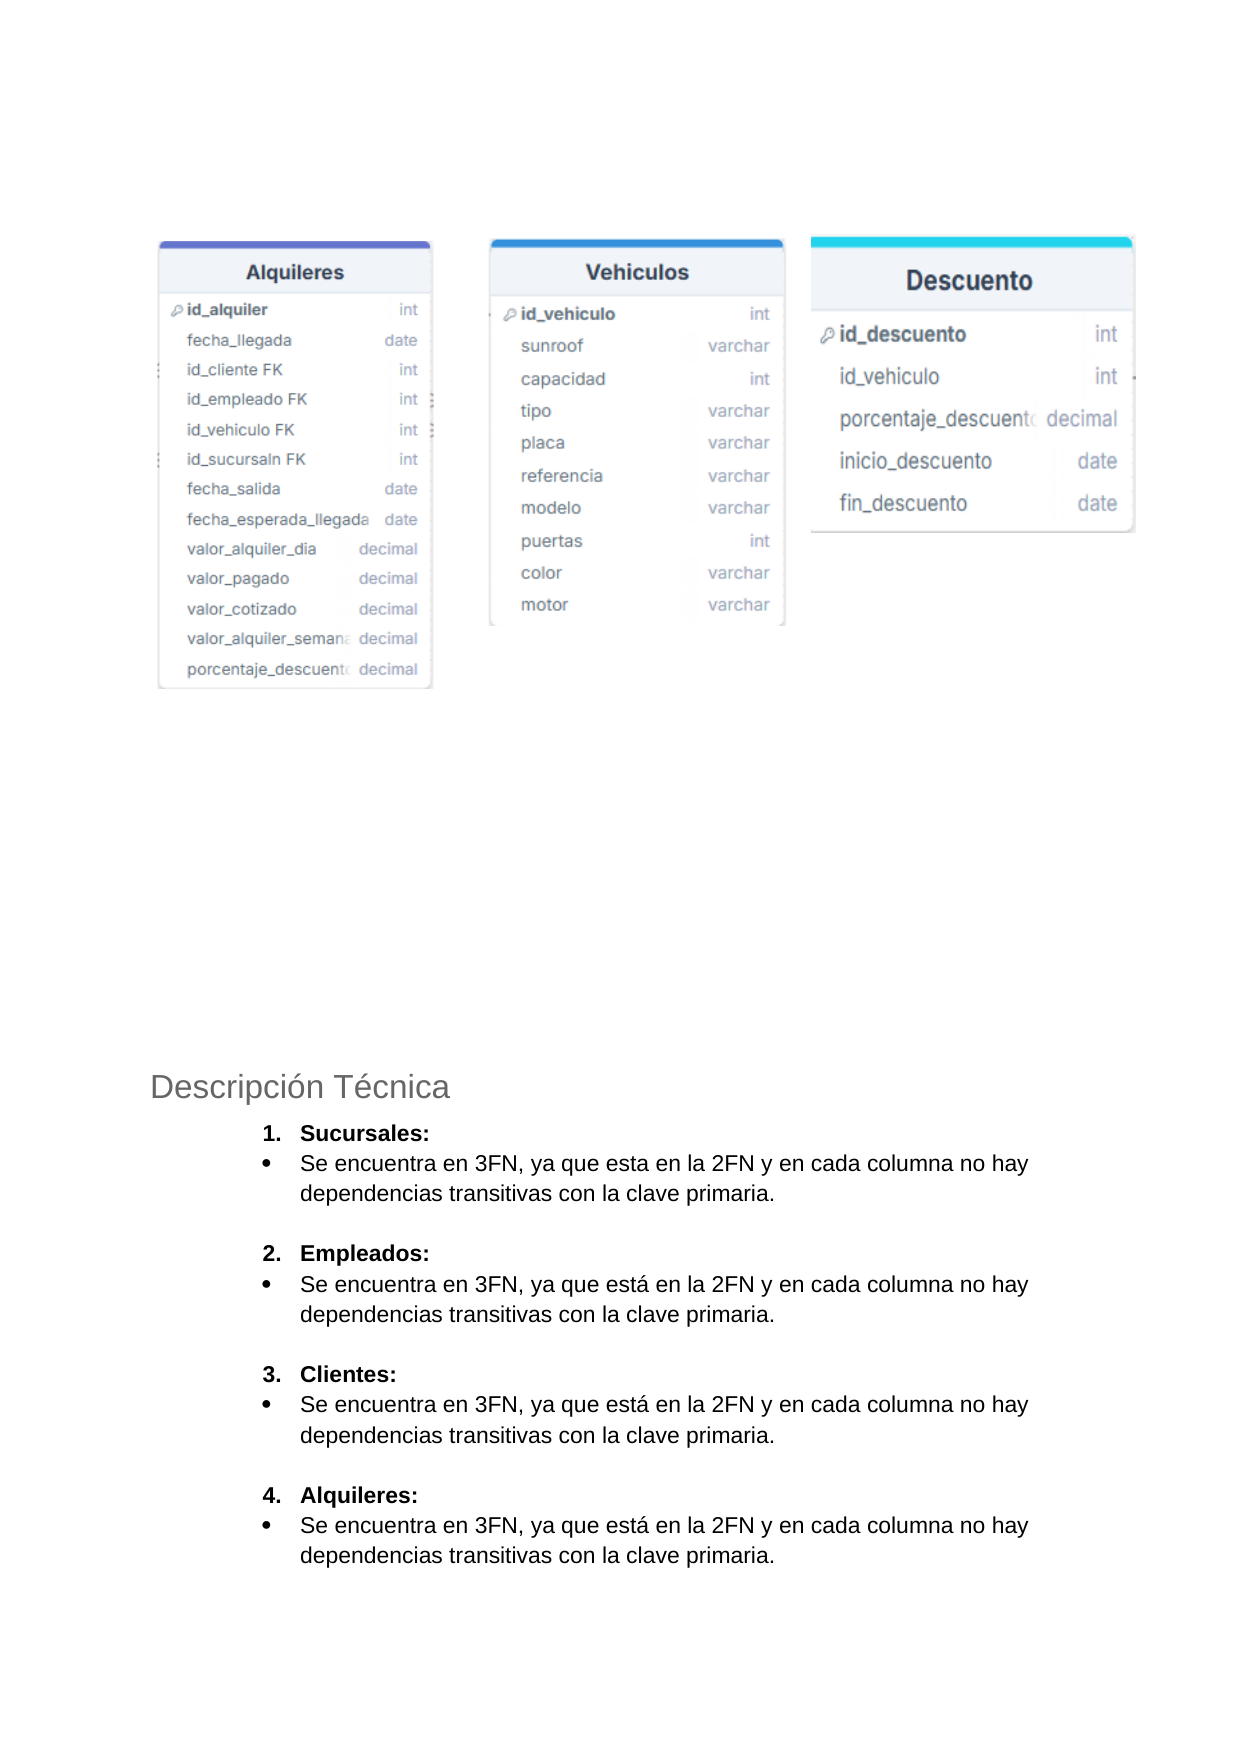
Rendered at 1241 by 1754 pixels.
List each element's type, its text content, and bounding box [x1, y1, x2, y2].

picture [811, 234, 1136, 533]
list Se encuentra en 3FN, ya que está en la 2FN y en cada columna no hay dependencias transitivas con la clave primaria. [262, 1271, 1090, 1327]
list Empleados: [262, 1240, 1090, 1267]
list Se encuentra en 3FN, ya que está en la 2FN y en cada columna no hay dependencias transitivas con la clave primaria. [262, 1512, 1090, 1569]
list Sucursales: [262, 1119, 1090, 1146]
list Se encuentra en 3FN, ya que está en la 2FN y en cada columna no hay dependencias transitivas con la clave primaria. [262, 1391, 1090, 1448]
list Se encuentra en 3FN, ya que esta en la 2FN y en cada columna no hay dependencias transitivas con la clave primaria. [262, 1150, 1090, 1206]
subtitle Descripción Técnica [150, 1067, 1090, 1106]
picture [157, 241, 434, 689]
picture [488, 238, 787, 626]
list Clientes: [262, 1361, 1090, 1388]
list Alquileres: [262, 1482, 1090, 1508]
